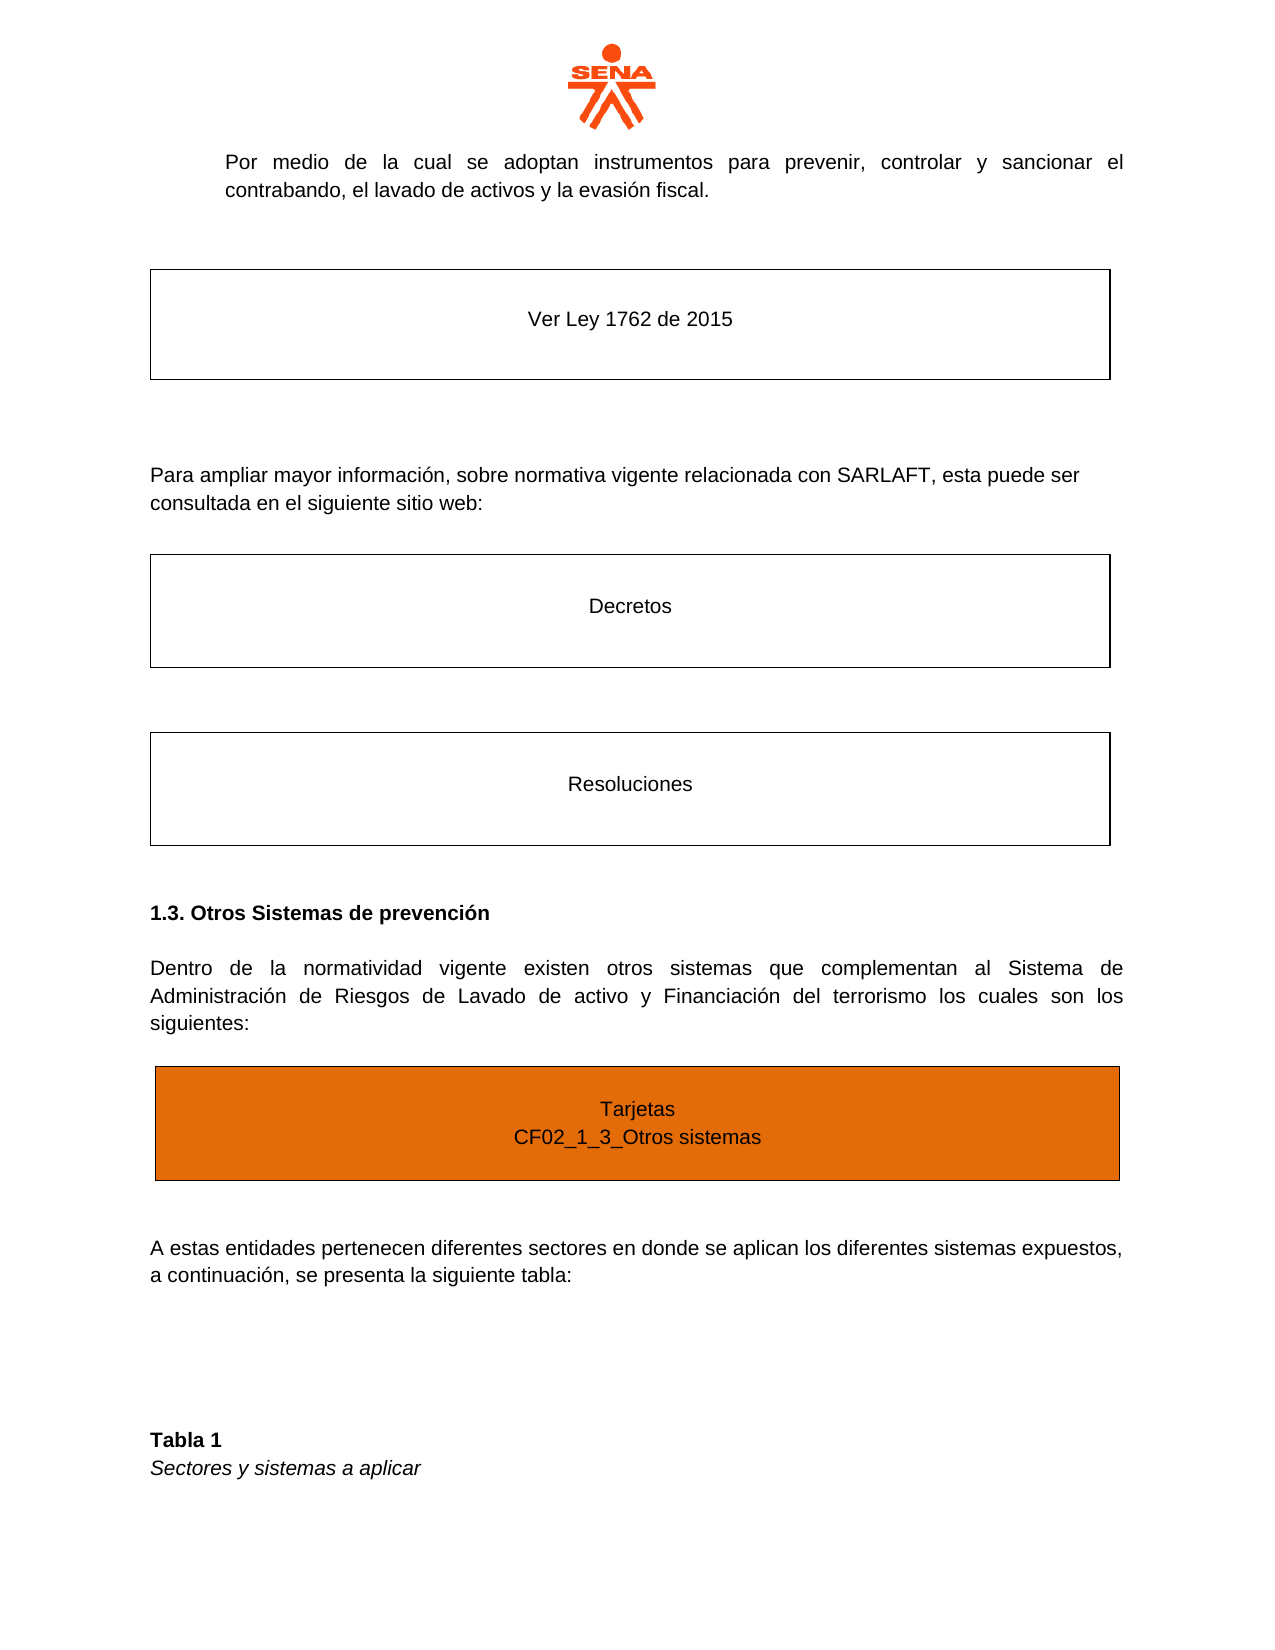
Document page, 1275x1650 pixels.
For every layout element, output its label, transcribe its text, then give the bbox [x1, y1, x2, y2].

text Para ampliar mayor información, sobre normativa vigente relacionada con SARLAFT, esta puede ser consultada en el siguiente sitio web: [150, 463, 1125, 514]
text Dentro de la normatividad vigente existen otros sistemas que complementan al Sistema de Administración de Riesgos de Lavado de activo y Financiación del terrorismo los cuales son los siguientes: [150, 956, 1125, 1035]
text Sectores y sistemas a aplicar [150, 1456, 1125, 1480]
table_header Resoluciones [151, 733, 1109, 845]
text Tabla 1 [150, 1428, 1125, 1452]
table_header Tarjetas CF02_1_3_Otros sistemas [156, 1067, 1119, 1180]
table_header Ver Ley 1762 de 2015 [151, 270, 1109, 379]
text 1.3. Otros Sistemas de prevención [150, 901, 1125, 925]
table_header Decretos [151, 555, 1109, 667]
picture [558, 40, 662, 134]
text A estas entidades pertenecen diferentes sectores en donde se aplican los diferentes sistemas expuestos, a continuación, se presenta la siguiente tabla: [150, 1236, 1125, 1287]
text Por medio de la cual se adoptan instrumentos para prevenir, controlar y sancionar el contrabando, el lavado de activos y la evasión fiscal. [225, 174, 1125, 201]
